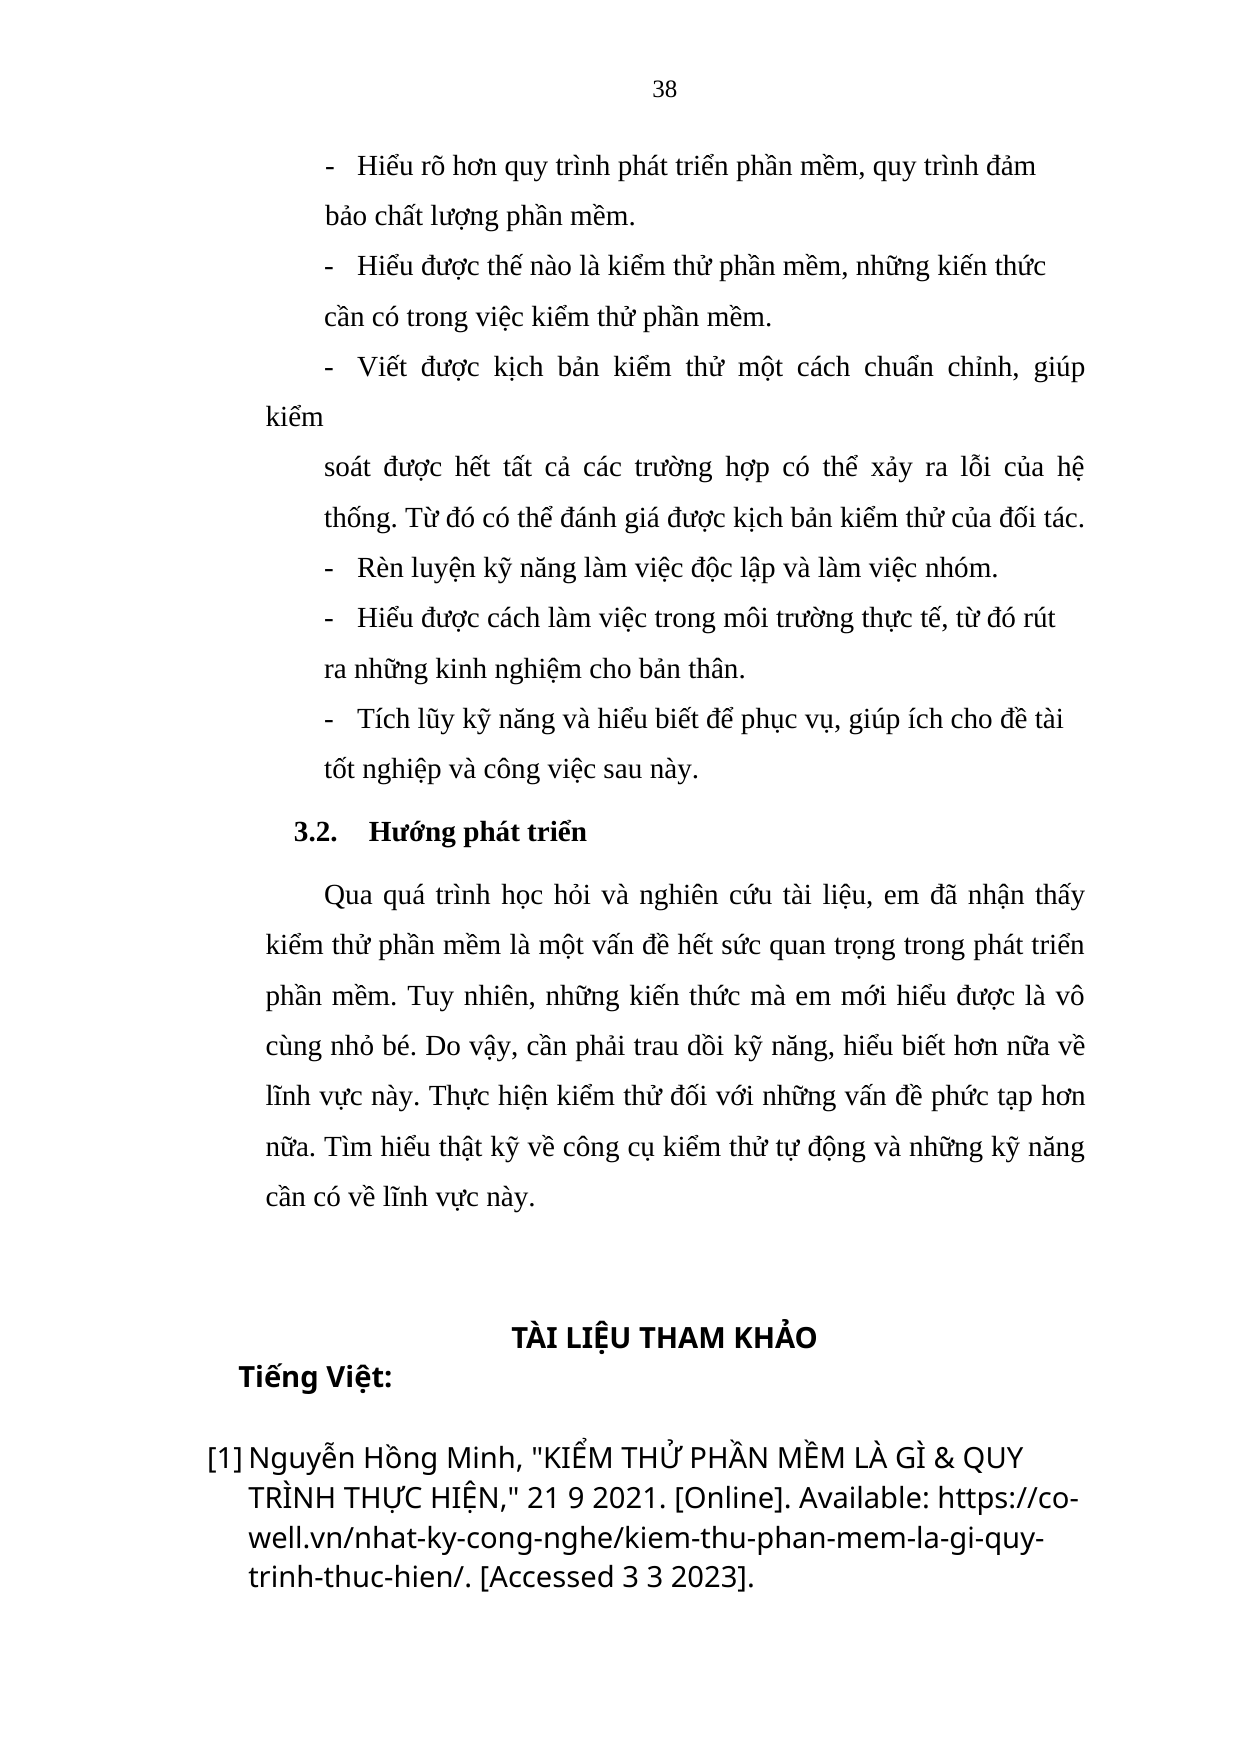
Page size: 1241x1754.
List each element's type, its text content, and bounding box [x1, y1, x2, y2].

text Qua quá trình học hỏi và nghiên cứu tài liệu, em đã nhận thấy kiểm thử phần mềm là một vấn đề hết sức quan trọng trong phát triển phần mềm. Tuy nhiên, những kiến thức mà em mới hiểu được là vô cùng nhỏ bé. Do vậy, cần phải trau dồi kỹ năng, hiểu biết hơn nữa về lĩnh vực này. Thực hiện kiểm thử đối với những vấn đề phức tạp hơn nữa. Tìm hiểu thật kỹ về công cụ kiểm thử tự động và những kỹ năng cần có về lĩnh vực này. [265, 877, 1086, 1212]
list Hiểu rõ hơn quy trình phát triển phần mềm, quy trình đảm [265, 148, 1086, 181]
list Hướng phát triển [294, 814, 1122, 848]
list Hiểu được thế nào là kiểm thử phần mềm, những kiến thức [265, 248, 1086, 282]
list Hiểu được cách làm việc trong môi trường thực tế, từ đó rút [265, 601, 1086, 634]
list cần có trong việc kiểm thử phần mềm. [324, 299, 1086, 332]
list bảo chất lượng phần mềm. [325, 198, 1086, 232]
list tốt nghiệp và công việc sau này. [324, 751, 1086, 785]
list Viết được kịch bản kiểm thử một cách chuẩn chỉnh, giúp kiểm [265, 349, 1086, 433]
list Tích lũy kỹ năng và hiểu biết để phục vụ, giúp ích cho đề tài [265, 701, 1086, 735]
list soát được hết tất cả các trường hợp có thể xảy ra lỗi của hệ thống. Từ đó có thể đánh giá được kịch bản kiểm thử của đối tác. [324, 449, 1086, 533]
list Rèn luyện kỹ năng làm việc độc lập và làm việc nhóm. [265, 550, 1122, 584]
subtitle TÀI LIỆU THAM KHẢO [207, 1317, 1122, 1357]
list ra những kinh nghiệm cho bản thân. [324, 651, 1086, 684]
